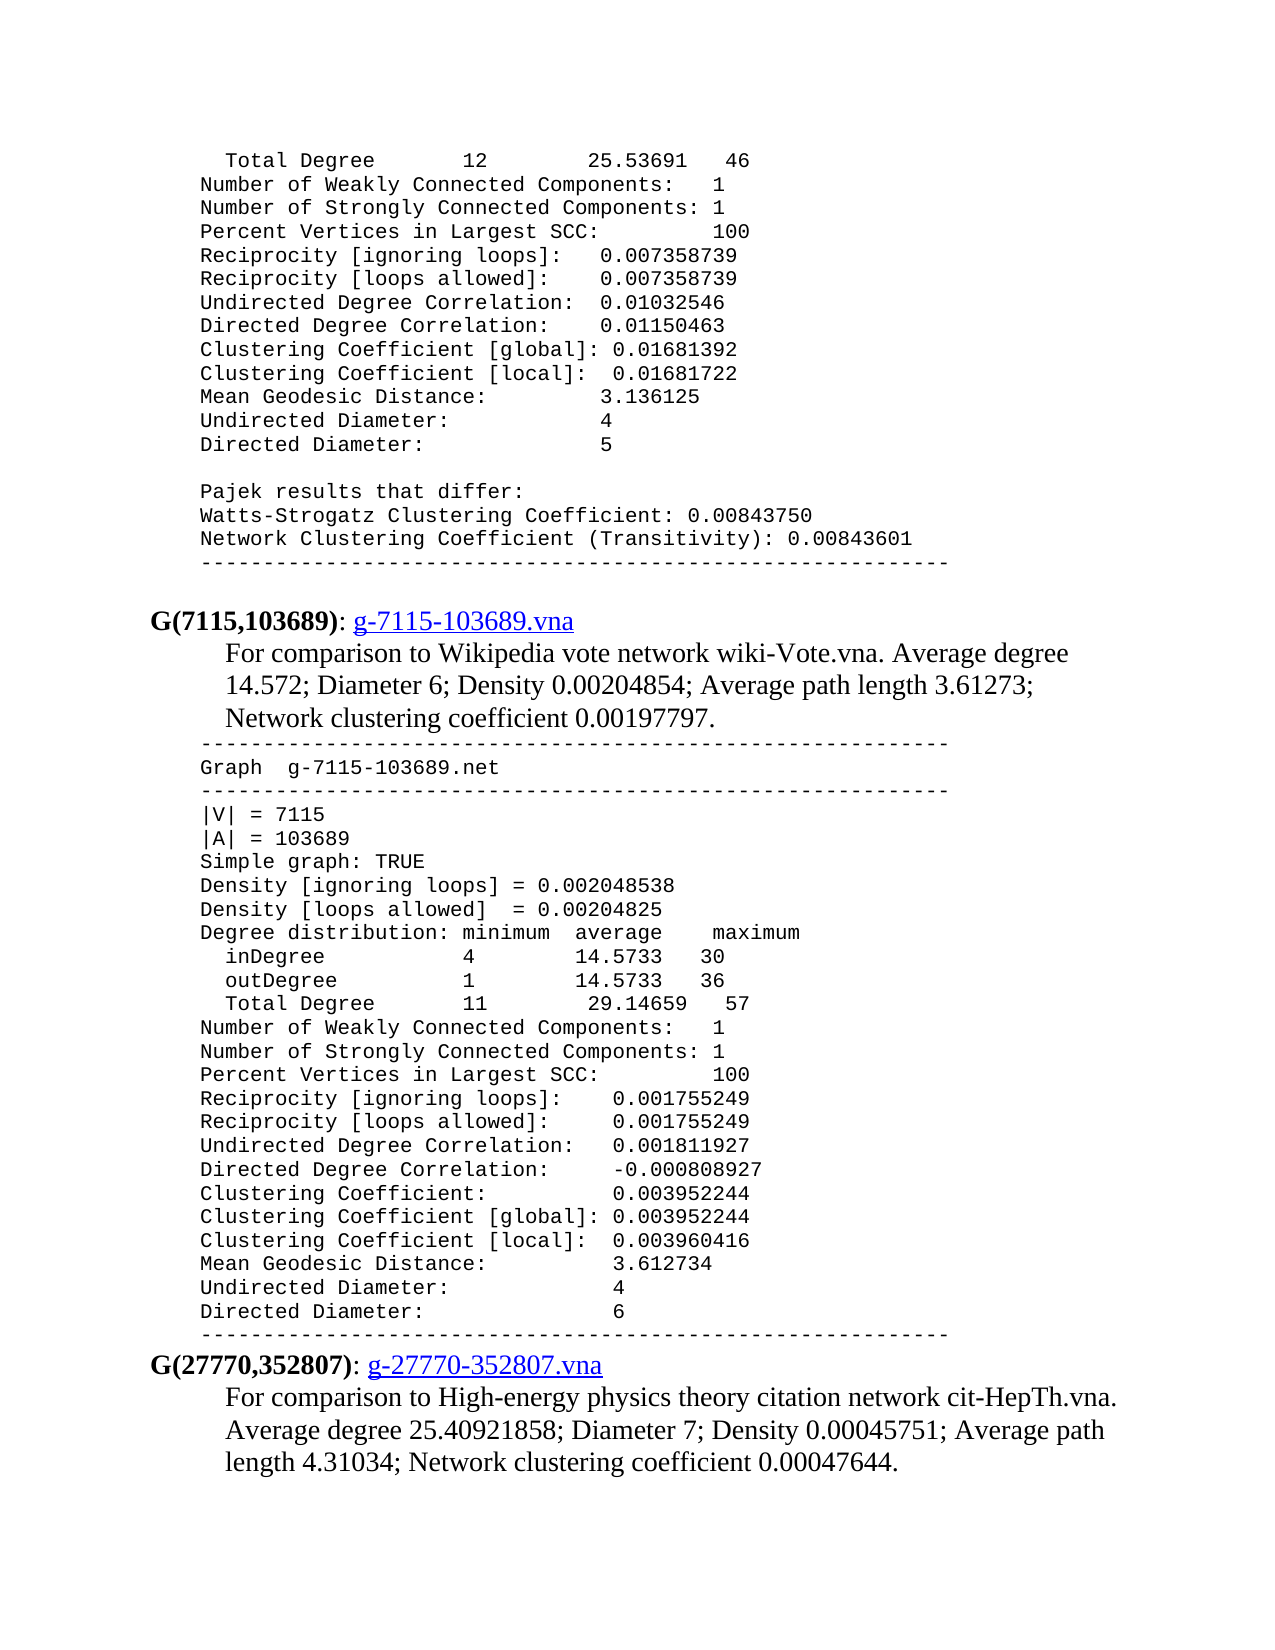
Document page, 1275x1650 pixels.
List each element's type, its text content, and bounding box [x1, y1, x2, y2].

text Pajek results that differ: [150, 481, 1125, 505]
text Watts-Strogatz Clustering Coefficient: 0.00843750 [150, 505, 1125, 528]
text ------------------------------------------------------------ [150, 733, 1125, 757]
text |V| = 7115 [150, 804, 1125, 828]
text ------------------------------------------------------------ [150, 552, 1125, 576]
text Degree distribution: minimum average maximum [150, 922, 1125, 946]
text Graph g-7115-103689.net [150, 757, 1125, 781]
text Directed Diameter: 6 [150, 1301, 1125, 1324]
text Network Clustering Coefficient (Transitivity): 0.00843601 [150, 528, 1125, 552]
text Undirected Diameter: 4 [150, 1277, 1125, 1301]
text G(7115,103689): g-7115-103689.vna [150, 604, 1125, 636]
text Undirected Diameter: 4 [150, 410, 1125, 434]
text Directed Degree Correlation: 0.01150463 [150, 316, 1125, 339]
text For comparison to High-energy physics theory citation network cit-HepTh.vna. Average degree 25.40921858; Diameter 7; Density 0.00045751; Average path length 4.31034; Network clustering coefficient 0.00047644. [225, 1380, 1125, 1478]
text Reciprocity [ignoring loops]: 0.007358739 [150, 244, 1125, 268]
text Density [ignoring loops] = 0.002048538 [150, 875, 1125, 899]
text ------------------------------------------------------------ [150, 1324, 1125, 1348]
text ------------------------------------------------------------ [150, 781, 1125, 804]
text outDegree 1 14.5733 36 [150, 970, 1125, 993]
text Mean Geodesic Distance: 3.136125 [150, 386, 1125, 410]
text Reciprocity [loops allowed]: 0.007358739 [150, 268, 1125, 292]
text Reciprocity [loops allowed]: 0.001755249 [150, 1112, 1125, 1135]
text Number of Weakly Connected Components: 1 [150, 174, 1125, 197]
text Total Degree 11 29.14659 57 [150, 993, 1125, 1017]
text Undirected Degree Correlation: 0.001811927 [150, 1135, 1125, 1159]
text Clustering Coefficient [local]: 0.003960416 [150, 1230, 1125, 1253]
text For comparison to Wikipedia vote network wiki-Vote.vna. Average degree 14.572; Diameter 6; Density 0.00204854; Average path length 3.61273; Network clustering coefficient 0.00197797. [225, 636, 1125, 733]
text Number of Strongly Connected Components: 1 [150, 197, 1125, 221]
text Directed Diameter: 5 [150, 434, 1125, 457]
text Clustering Coefficient: 0.003952244 [150, 1182, 1125, 1206]
text Clustering Coefficient [global]: 0.01681392 [150, 339, 1125, 363]
text inDegree 4 14.5733 30 [150, 946, 1125, 970]
text Total Degree 12 25.53691 46 [150, 150, 1125, 174]
text Clustering Coefficient [global]: 0.003952244 [150, 1206, 1125, 1230]
text Clustering Coefficient [local]: 0.01681722 [150, 363, 1125, 386]
text G(27770,352807): g-27770-352807.vna [150, 1348, 1125, 1380]
text Percent Vertices in Largest SCC: 100 [150, 1064, 1125, 1088]
text Percent Vertices in Largest SCC: 100 [150, 221, 1125, 244]
text Number of Strongly Connected Components: 1 [150, 1041, 1125, 1064]
text Simple graph: TRUE [150, 851, 1125, 875]
text Undirected Degree Correlation: 0.01032546 [150, 292, 1125, 316]
text Directed Degree Correlation: -0.000808927 [150, 1159, 1125, 1182]
text Density [loops allowed] = 0.00204825 [150, 899, 1125, 922]
text Reciprocity [ignoring loops]: 0.001755249 [150, 1088, 1125, 1112]
text Mean Geodesic Distance: 3.612734 [150, 1253, 1125, 1277]
text |A| = 103689 [150, 828, 1125, 851]
text Number of Weakly Connected Components: 1 [150, 1017, 1125, 1041]
